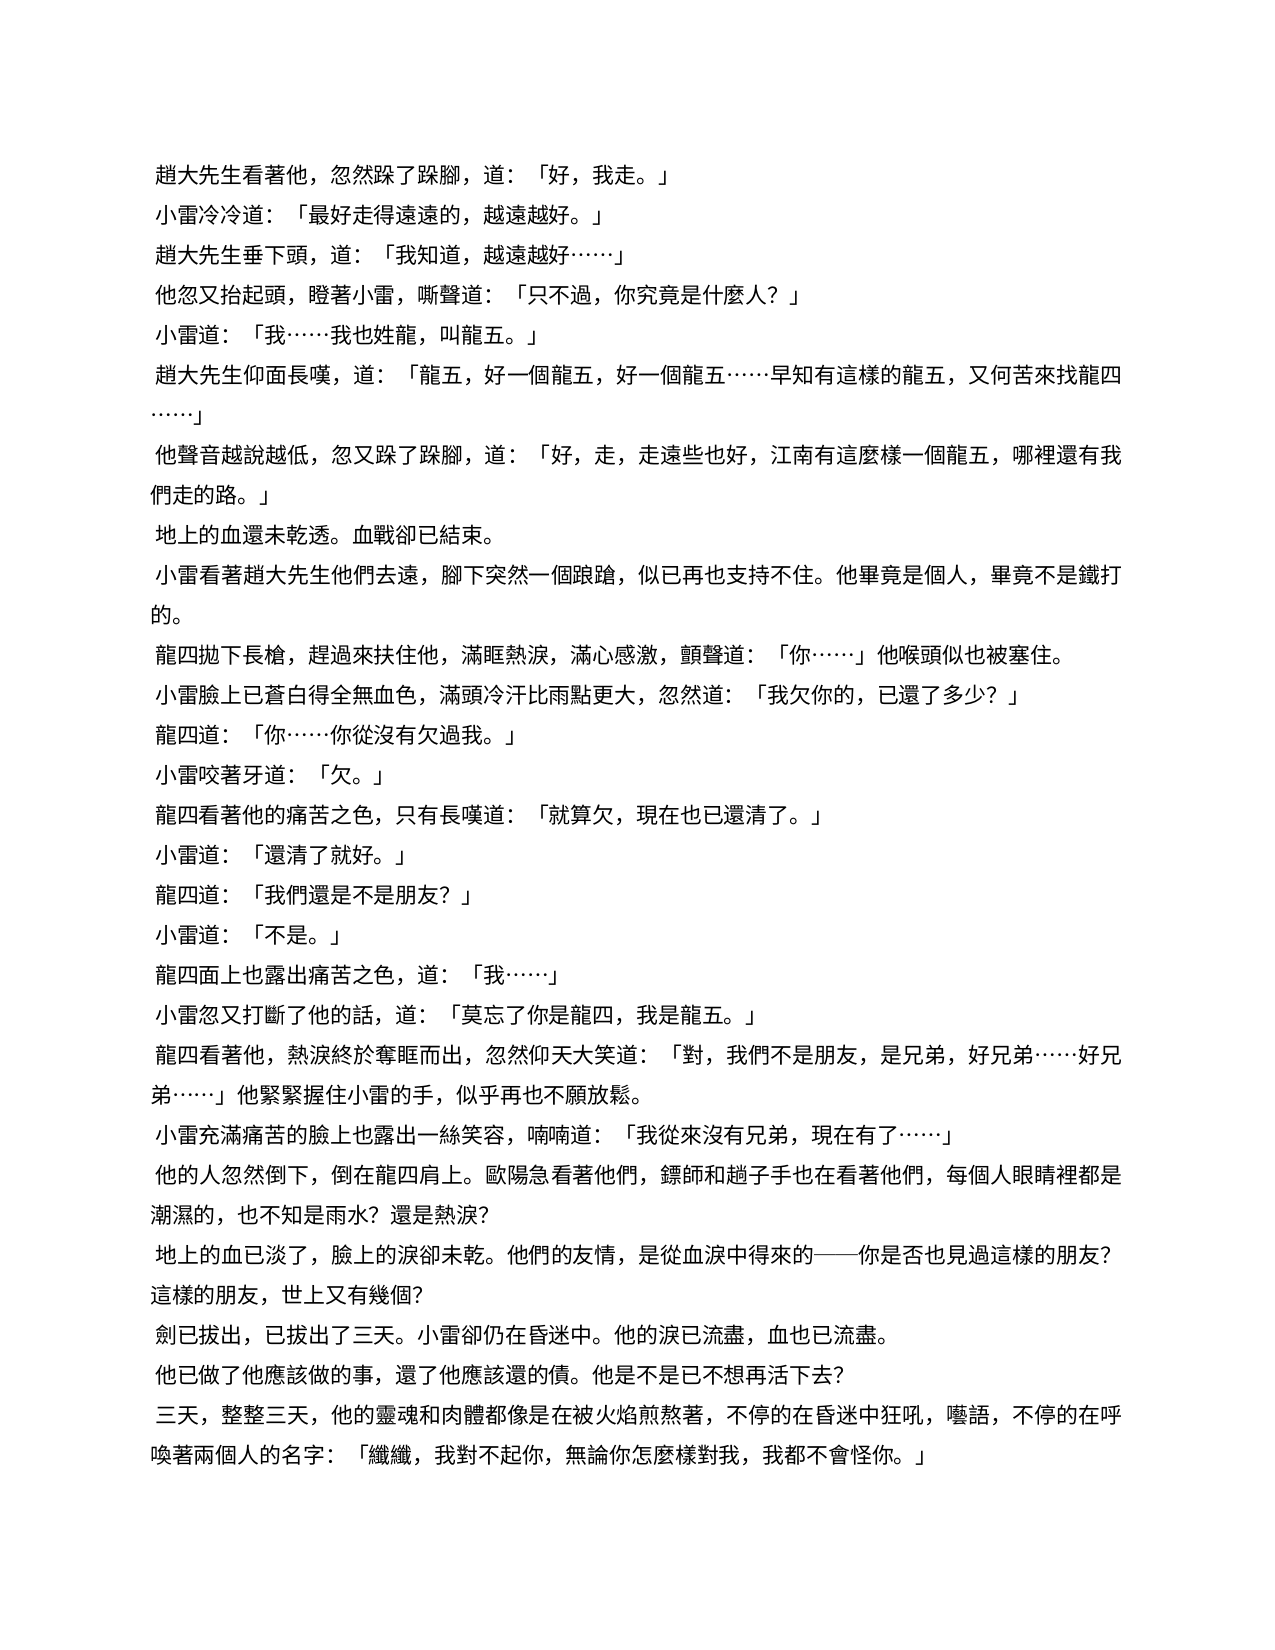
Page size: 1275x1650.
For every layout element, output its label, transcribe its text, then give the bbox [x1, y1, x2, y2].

text 小雷看著趙大先生他們去遠，腳下突然一個踉蹌，似已再也支持不住。他畢竟是個人，畢竟不是鐵打的。 [150, 550, 1125, 630]
text 他聲音越說越低，忽又跺了跺腳，道：「好，走，走遠些也好，江南有這麼樣一個龍五，哪裡還有我們走的路。」 [150, 430, 1125, 510]
text 趙大先生垂下頭，道：「我知道，越遠越好……」 [150, 230, 1125, 270]
text 小雷充滿痛苦的臉上也露出一絲笑容，喃喃道：「我從來沒有兄弟，現在有了……」 [150, 1110, 1125, 1150]
text 小雷道：「還清了就好。」 [150, 830, 1125, 870]
text 小雷臉上已蒼白得全無血色，滿頭冷汗比雨點更大，忽然道：「我欠你的，已還了多少？」 [150, 670, 1125, 710]
text 趙大先生看著他，忽然跺了跺腳，道：「好，我走。」 [150, 150, 1125, 190]
text 龍四道：「你……你從沒有欠過我。」 [150, 710, 1125, 750]
text 趙大先生仰面長嘆，道：「龍五，好一個龍五，好一個龍五……早知有這樣的龍五，又何苦來找龍四……」 [150, 350, 1125, 430]
text 地上的血還未乾透。血戰卻已結束。 [150, 510, 1125, 550]
text 三天，整整三天，他的靈魂和肉體都像是在被火焰煎熬著，不停的在昏迷中狂吼，囈語，不停的在呼喚著兩個人的名字：「纖纖，我對不起你，無論你怎麼樣對我，我都不會怪你。」 [150, 1390, 1125, 1470]
text 小雷道：「我……我也姓龍，叫龍五。」 [150, 310, 1125, 350]
text 龍四拋下長槍，趕過來扶住他，滿眶熱淚，滿心感激，顫聲道：「你……」他喉頭似也被塞住。 [150, 630, 1125, 670]
text 地上的血已淡了，臉上的淚卻未乾。他們的友情，是從血淚中得來的──你是否也見過這樣的朋友？這樣的朋友，世上又有幾個？ [150, 1230, 1125, 1310]
text 劍已拔出，已拔出了三天。小雷卻仍在昏迷中。他的淚已流盡，血也已流盡。 [150, 1310, 1125, 1350]
text 龍四道：「我們還是不是朋友？」 [150, 870, 1125, 910]
text 龍四看著他，熱淚終於奪眶而出，忽然仰天大笑道：「對，我們不是朋友，是兄弟，好兄弟……好兄弟……」他緊緊握住小雷的手，似乎再也不願放鬆。 [150, 1030, 1125, 1110]
text 小雷咬著牙道：「欠。」 [150, 750, 1125, 790]
text 小雷冷冷道：「最好走得遠遠的，越遠越好。」 [150, 190, 1125, 230]
text 他已做了他應該做的事，還了他應該還的債。他是不是已不想再活下去？ [150, 1350, 1125, 1390]
text 龍四看著他的痛苦之色，只有長嘆道：「就算欠，現在也已還清了。」 [150, 790, 1125, 830]
text 他忽又抬起頭，瞪著小雷，嘶聲道：「只不過，你究竟是什麼人？」 [150, 270, 1125, 310]
text 他的人忽然倒下，倒在龍四肩上。歐陽急看著他們，鏢師和趟子手也在看著他們，每個人眼睛裡都是潮濕的，也不知是雨水？還是熱淚？ [150, 1150, 1125, 1230]
text 小雷忽又打斷了他的話，道：「莫忘了你是龍四，我是龍五。」 [150, 990, 1125, 1030]
text 龍四面上也露出痛苦之色，道：「我……」 [150, 950, 1125, 990]
text 小雷道：「不是。」 [150, 910, 1125, 950]
